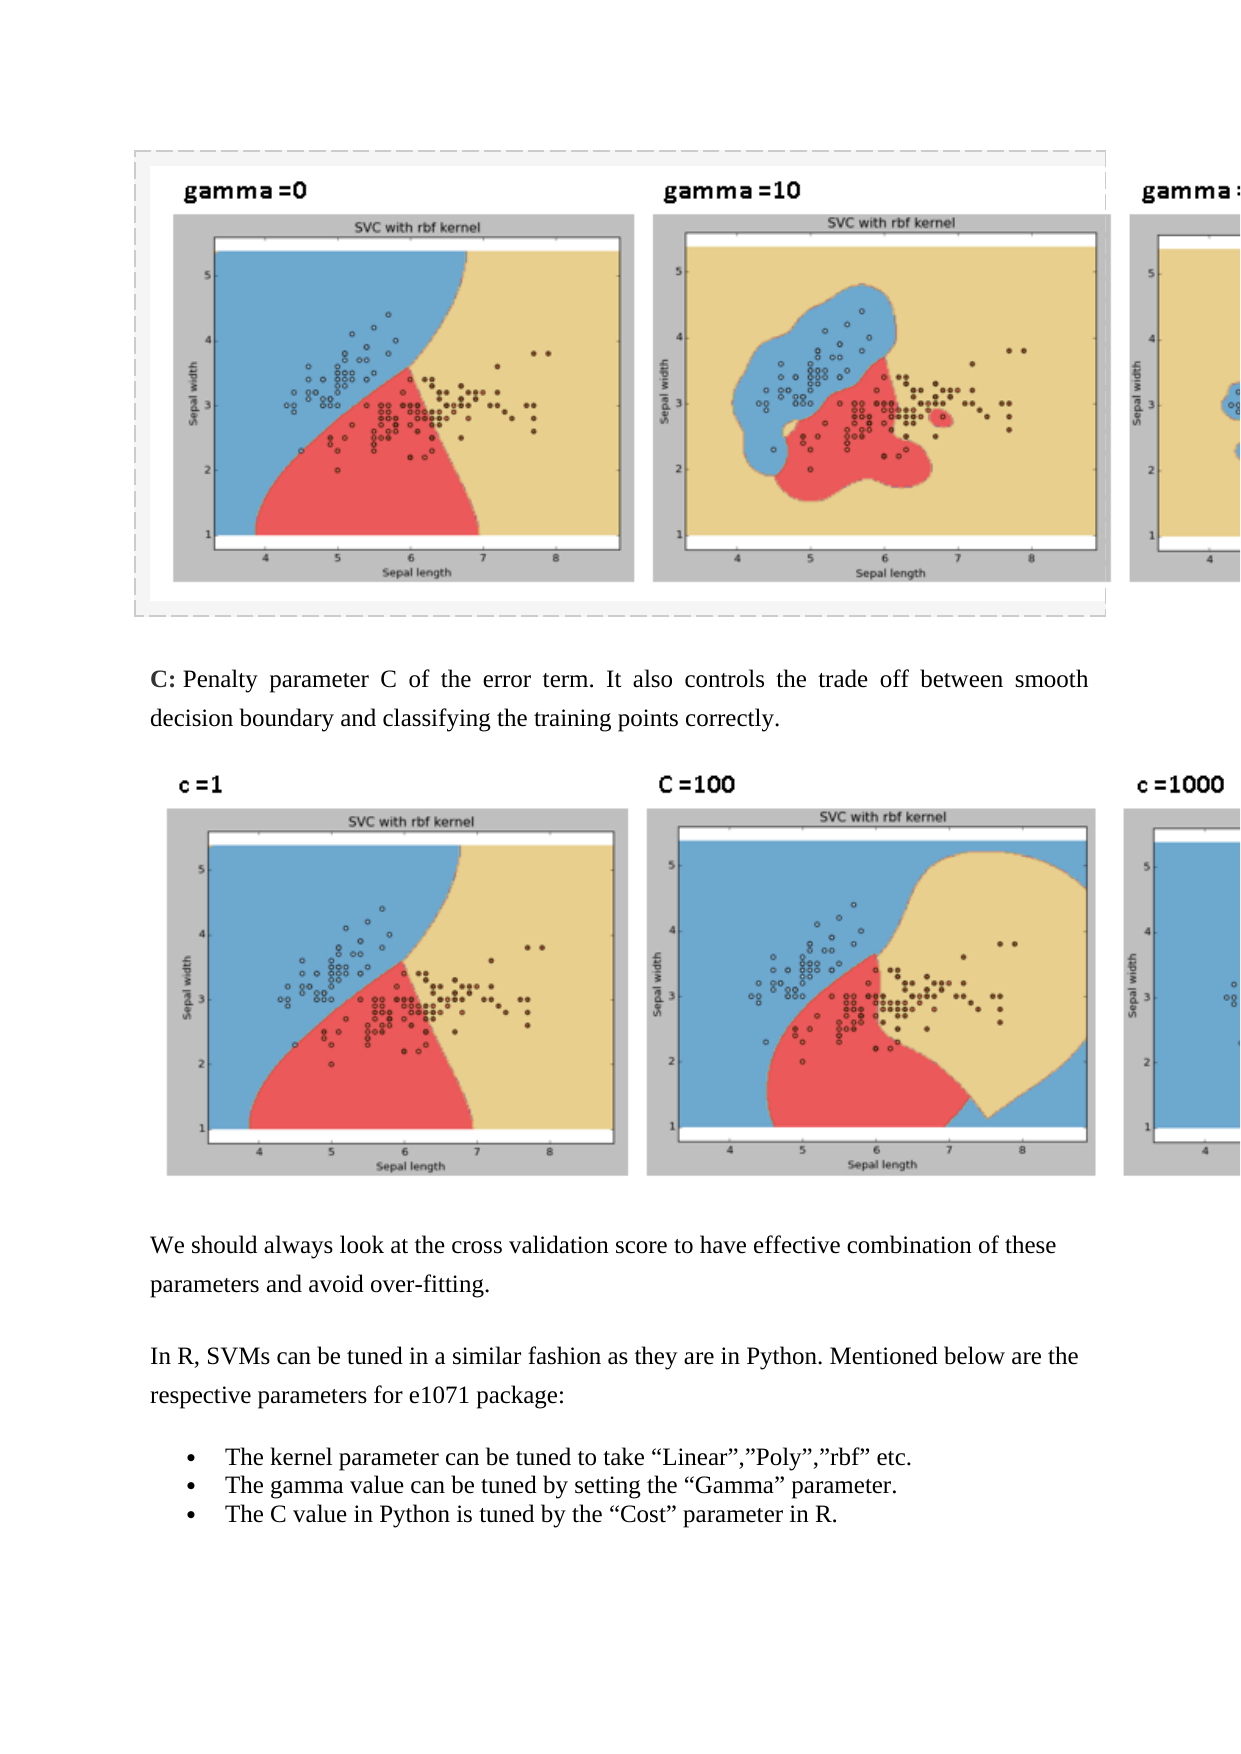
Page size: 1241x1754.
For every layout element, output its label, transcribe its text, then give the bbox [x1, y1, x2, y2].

text We should always look at the cross validation score to have effective combination of these parameters and avoid over-fitting. [150, 1220, 1090, 1298]
list The C value in Python is tuned by the “Cost” parameter in R. [187, 1499, 1090, 1528]
picture [150, 765, 1241, 1187]
list The gamma value can be tuned by setting the “Gamma” parameter. [187, 1470, 1090, 1499]
list The kernel parameter can be tuned to take “Linear”,”Poly”,”rbf” etc. [187, 1442, 1090, 1470]
text C: Penalty parameter C of the error term. It also controls the trade off between smooth decision boundary and classifying the training points correctly. [150, 654, 1090, 732]
text In R, SVMs can be tuned in a similar fashion as they are in Python. Mentioned below are the respective parameters for e1071 package: [150, 1331, 1090, 1409]
picture [150, 166, 1241, 601]
